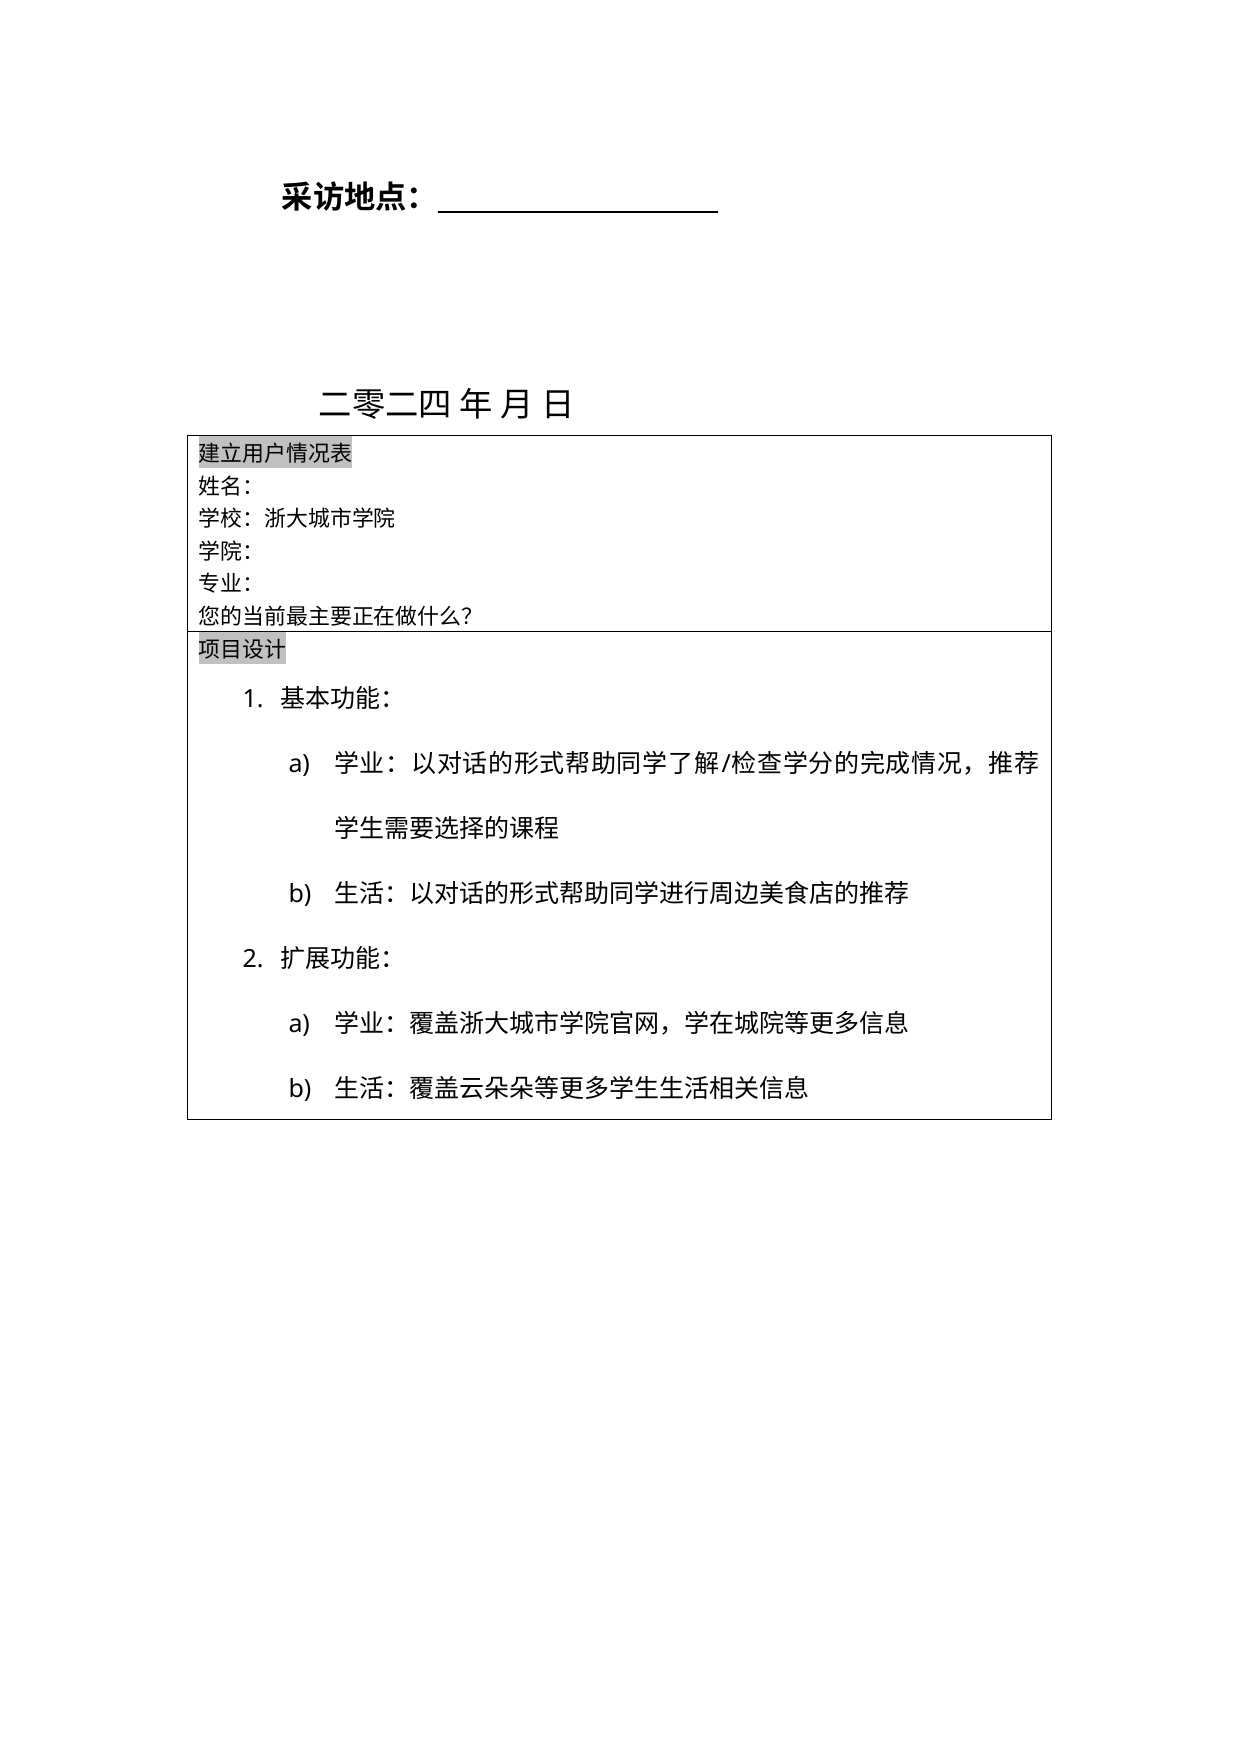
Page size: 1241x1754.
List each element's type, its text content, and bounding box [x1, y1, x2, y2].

text 二零二四 年 月 日 [187, 370, 1053, 435]
text 采访地点： [187, 162, 1053, 227]
table_cell 项目设计 基本功能： 学业：以对话的形式帮助同学了解/检查学分的完成情况，推荐学生需要选择的课程 生活：以对话的形式帮助同学进行周边美食店的推荐 扩展功能： 学业：覆盖浙大城市学院官网，学在城院等更多信息 生活：覆盖云朵朵等更多学生生活相关信息 [188, 632, 1051, 1119]
table_header 建立用户情况表 姓名： 学校：浙大城市学院 学院： 专业： 您的当前最主要正在做什么？ [188, 436, 1051, 631]
